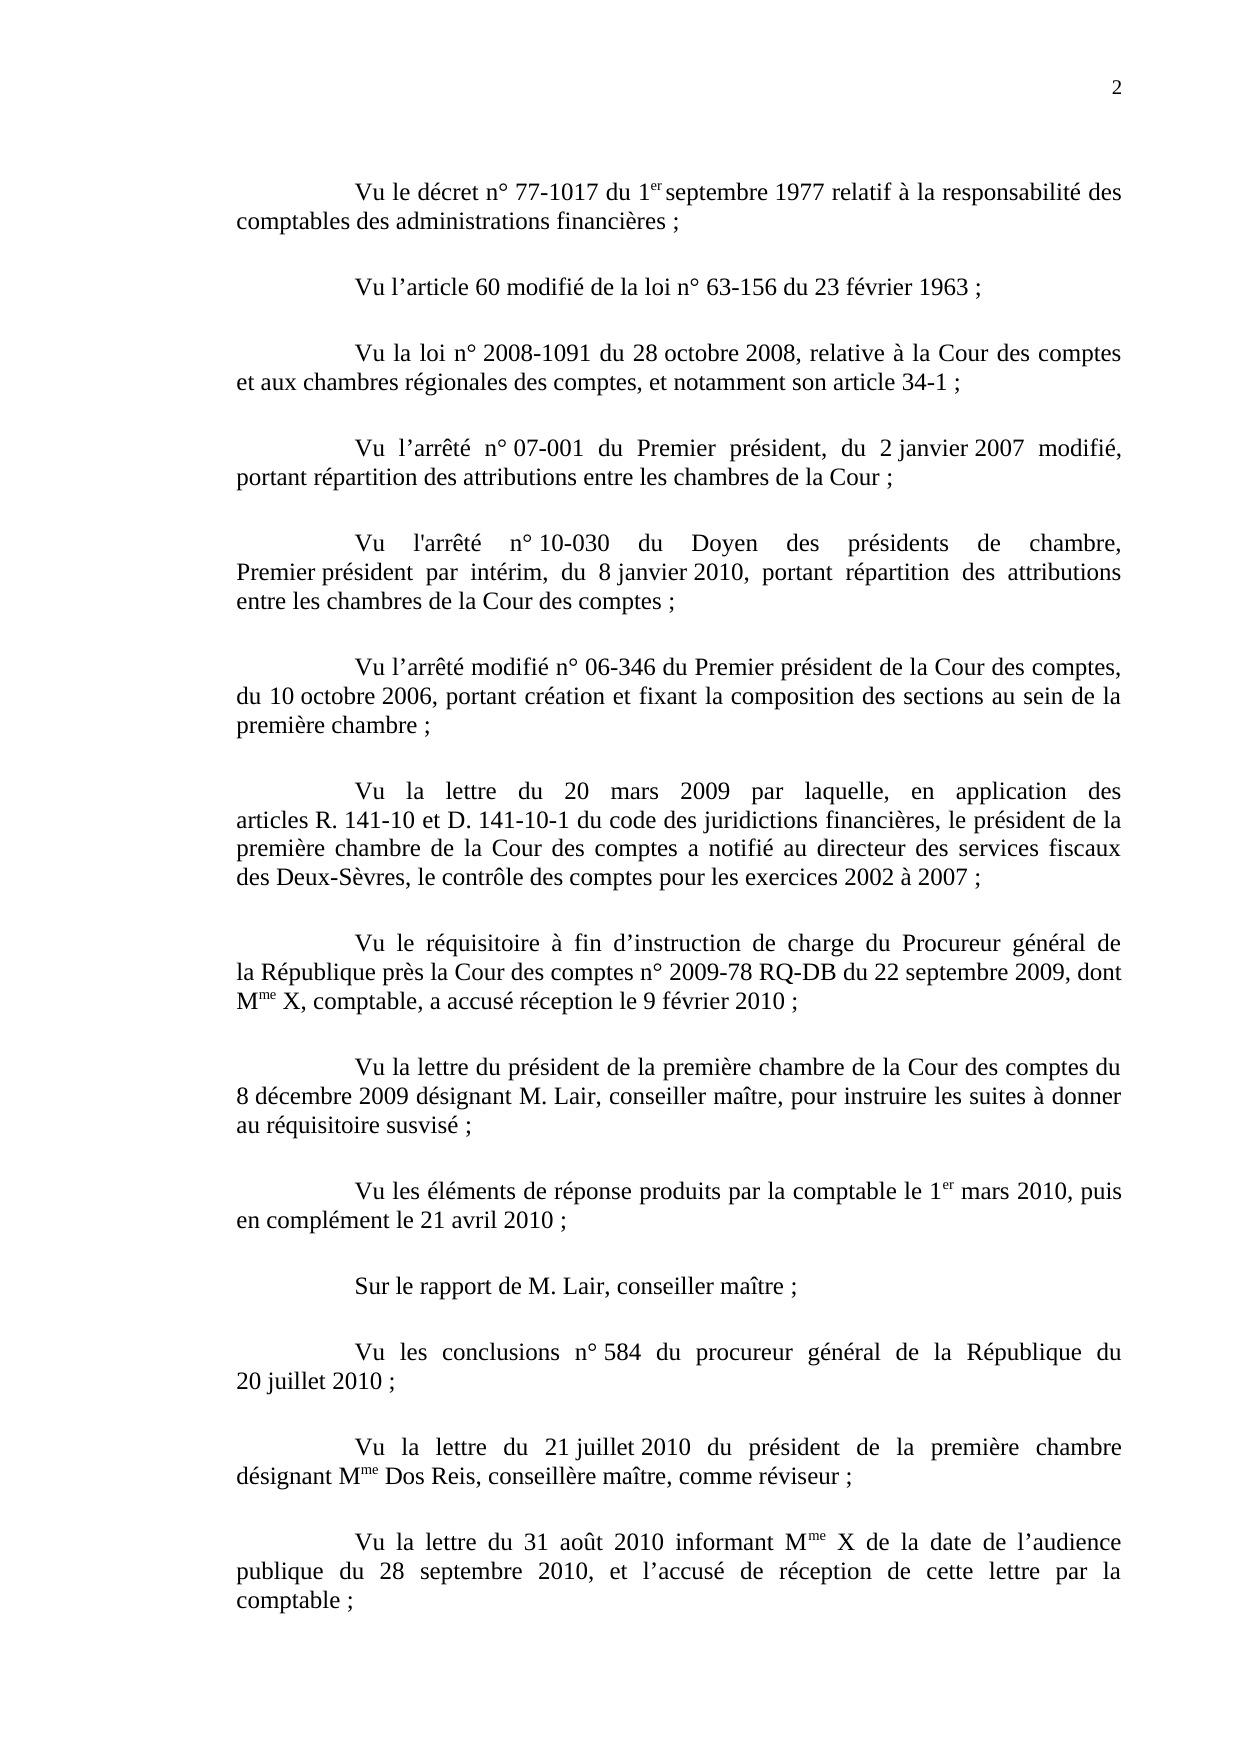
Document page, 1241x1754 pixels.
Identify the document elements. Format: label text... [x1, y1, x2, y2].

text Vu l’arrêté n° 07-001 du Premier président, du 2 janvier 2007 modifié, portant répartition des attributions entre les chambres de la Cour ; [236, 433, 1122, 491]
text Vu les éléments de réponse produits par la comptable le 1er mars 2010, puis en complément le 21 avril 2010 ; [236, 1176, 1122, 1233]
text Vu le réquisitoire à fin d’instruction de charge du Procureur général de la République près la Cour des comptes n° 2009-78 RQ-DB du 22 septembre 2009, dont Mme X, comptable, a accusé réception le 9 février 2010 ; [236, 928, 1122, 1015]
text Vu la lettre du 31 août 2010 informant Mme X de la date de l’audience publique du 28 septembre 2010, et l’accusé de réception de cette lettre par la comptable ; [236, 1527, 1122, 1613]
text Vu les conclusions n° 584 du procureur général de la République du 20 juillet 2010 ; [236, 1337, 1122, 1395]
text Vu la lettre du président de la première chambre de la Cour des comptes du 8 décembre 2009 désignant M. Lair, conseiller maître, pour instruire les suites à donner au réquisitoire susvisé ; [236, 1052, 1122, 1138]
text Vu l’arrêté modifié n° 06-346 du Premier président de la Cour des comptes, du 10 octobre 2006, portant création et fixant la composition des sections au sein de la première chambre ; [236, 652, 1122, 738]
text Vu la lettre du 20 mars 2009 par laquelle, en application des articles R. 141-10 et D. 141-10-1 du code des juridictions financières, le président de la première chambre de la Cour des comptes a notifié au directeur des services fiscaux des Deux-Sèvres, le contrôle des comptes pour les exercices 2002 à 2007 ; [236, 776, 1122, 891]
text Vu l'arrêté n° 10-030 du Doyen des présidents de chambre, Premier président par intérim, du 8 janvier 2010, portant répartition des attributions entre les chambres de la Cour des comptes ; [236, 528, 1122, 615]
text Vu l’article 60 modifié de la loi n° 63-156 du 23 février 1963 ; [236, 272, 1122, 301]
text Vu la lettre du 21 juillet 2010 du président de la première chambre désignant Mme Dos Reis, conseillère maître, comme réviseur ; [236, 1432, 1122, 1490]
text Vu le décret n° 77-1017 du 1er septembre 1977 relatif à la responsabilité des comptables des administrations financières ; [236, 177, 1122, 235]
text Vu la loi n° 2008-1091 du 28 octobre 2008, relative à la Cour des comptes et aux chambres régionales des comptes, et notamment son article 34-1 ; [236, 338, 1122, 396]
text Sur le rapport de M. Lair, conseiller maître ; [236, 1271, 1122, 1300]
